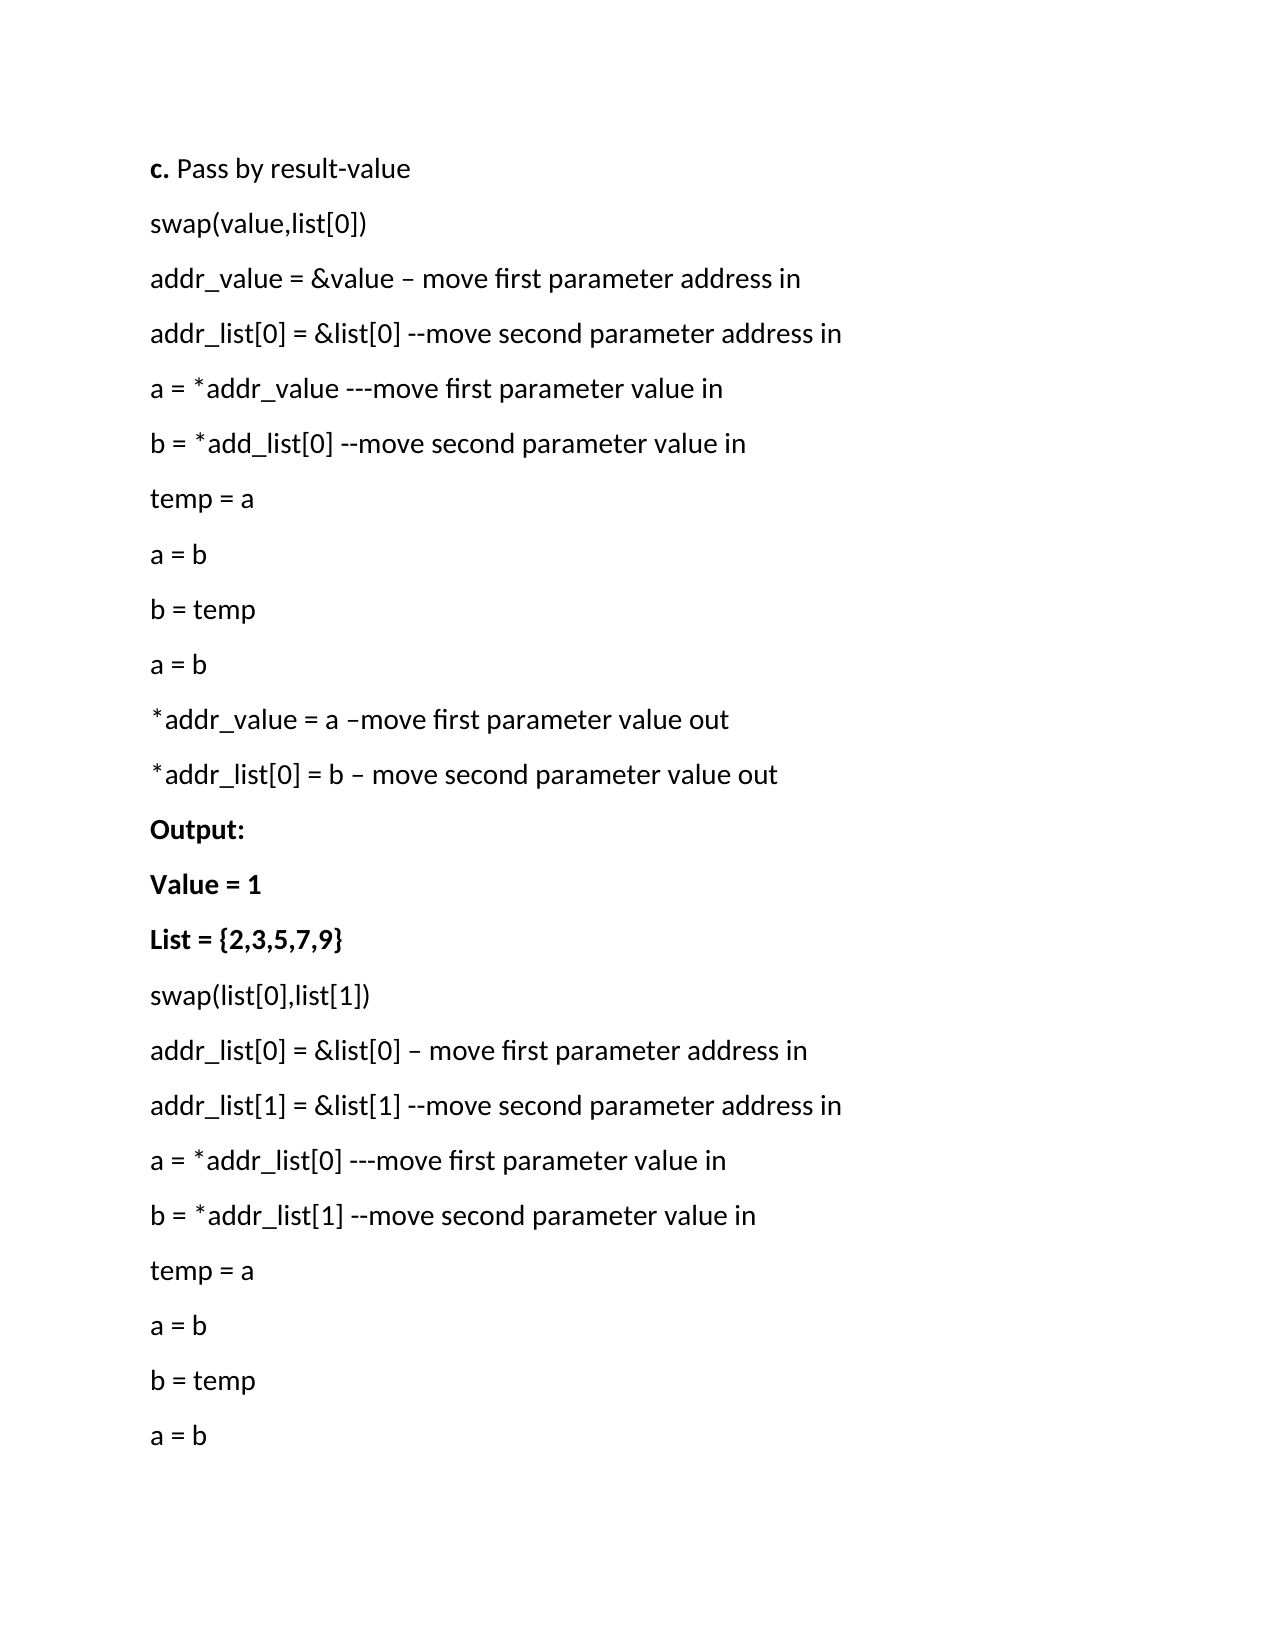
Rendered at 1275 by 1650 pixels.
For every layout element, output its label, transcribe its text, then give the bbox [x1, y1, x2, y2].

text swap(value,list[0]) [150, 205, 1125, 241]
text addr_list[0] = &list[0] --move second parameter address in [150, 315, 1125, 351]
text List = {2,3,5,7,9} [150, 921, 1125, 957]
text addr_list[1] = &list[1] --move second parameter address in [150, 1087, 1125, 1122]
text Value = 1 [150, 866, 1125, 902]
text *addr_value = a –move first parameter value out [150, 701, 1125, 737]
text a = *addr_list[0] ---move first parameter value in [150, 1142, 1125, 1177]
text temp = a [150, 1252, 1125, 1288]
text b = *addr_list[1] --move second parameter value in [150, 1197, 1125, 1233]
text a = b [150, 1417, 1125, 1453]
text a = *addr_value ---move first parameter value in [150, 370, 1125, 406]
text addr_list[0] = &list[0] – move first parameter address in [150, 1032, 1125, 1067]
text temp = a [150, 481, 1125, 516]
text c. Pass by result-value [150, 150, 1125, 186]
text a = b [150, 1307, 1125, 1343]
text b = *add_list[0] --move second parameter value in [150, 426, 1125, 461]
text b = temp [150, 1362, 1125, 1398]
text a = b [150, 646, 1125, 682]
text swap(list[0],list[1]) [150, 977, 1125, 1012]
text Output: [150, 811, 1125, 847]
text addr_value = &value – move first parameter address in [150, 260, 1125, 296]
text a = b [150, 536, 1125, 571]
text b = temp [150, 591, 1125, 626]
text *addr_list[0] = b – move second parameter value out [150, 756, 1125, 792]
